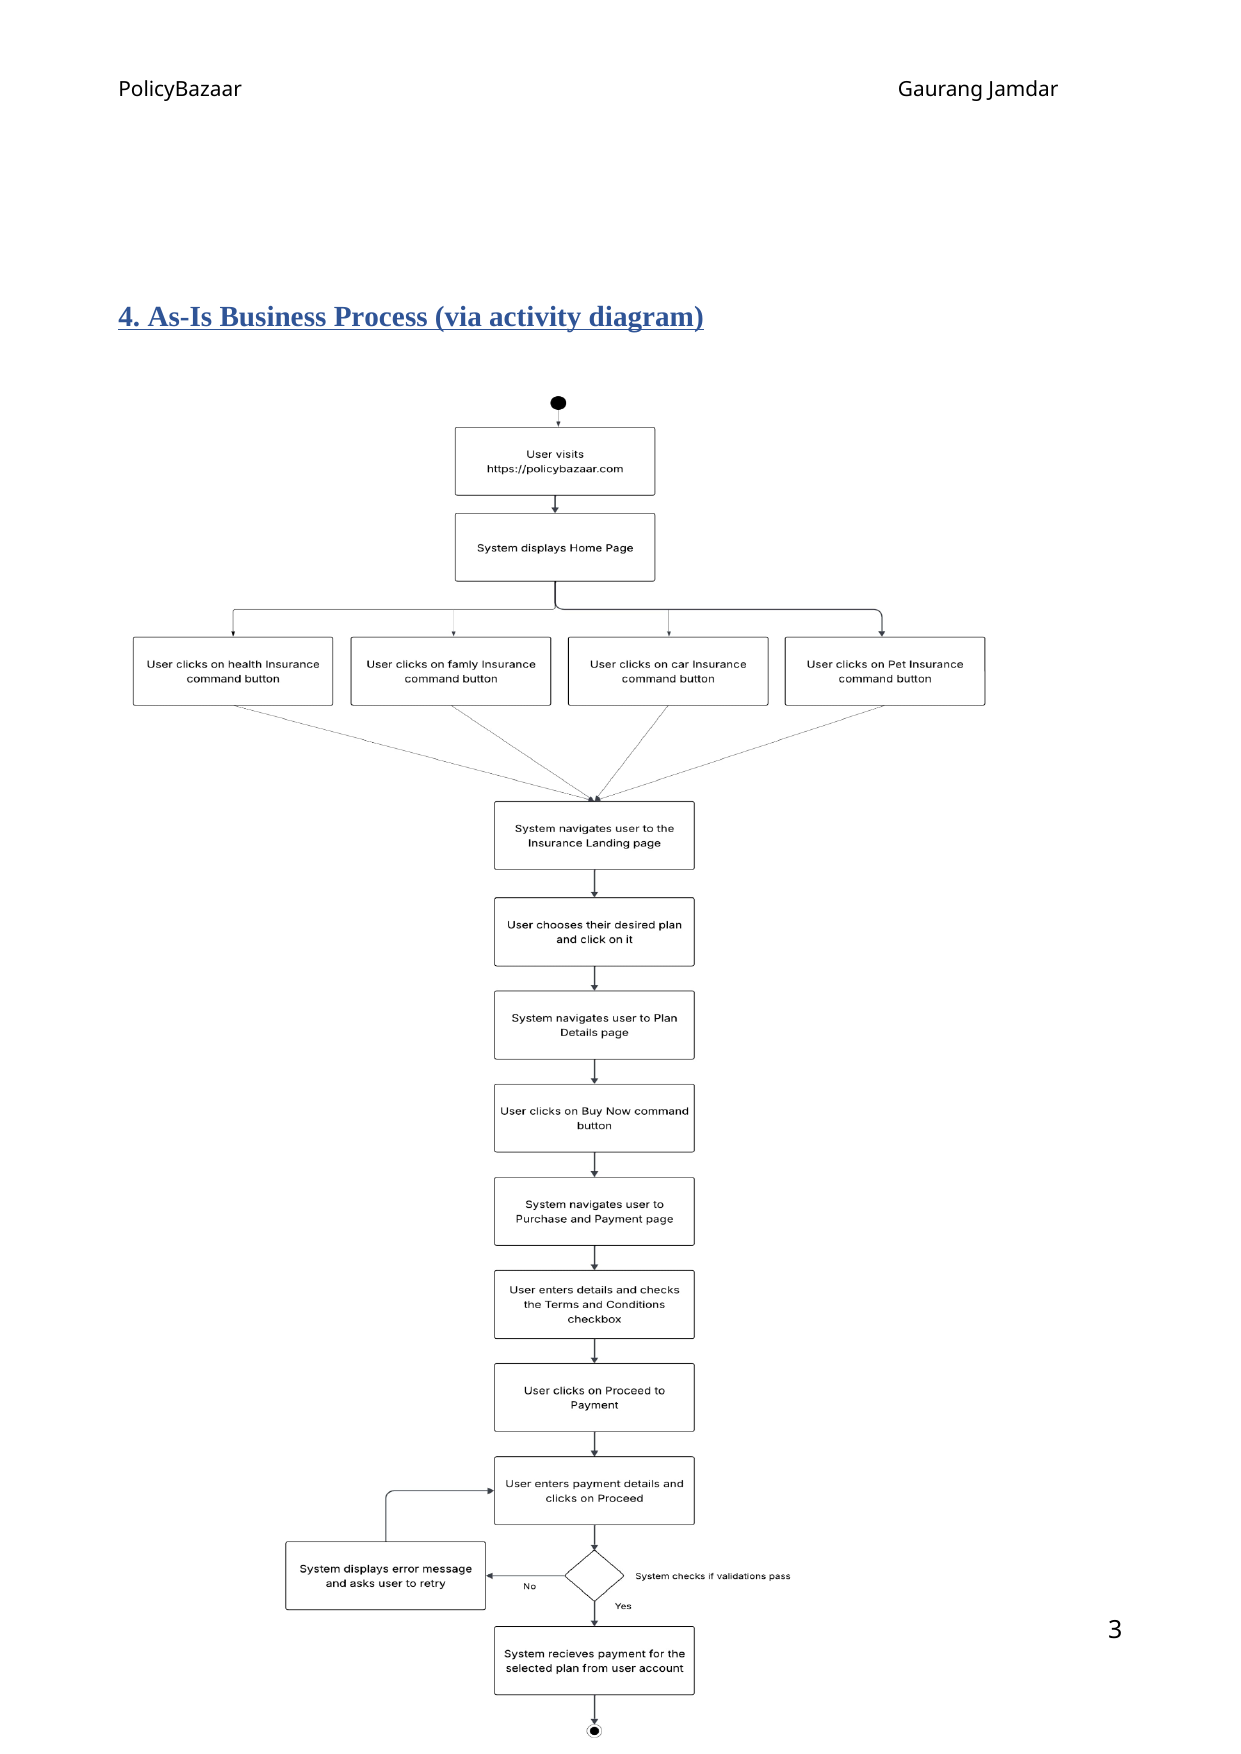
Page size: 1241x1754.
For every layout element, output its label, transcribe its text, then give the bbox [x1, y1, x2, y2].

text 4. As-Is Business Process (via activity diagram) [118, 299, 1122, 333]
picture [118, 383, 999, 1750]
